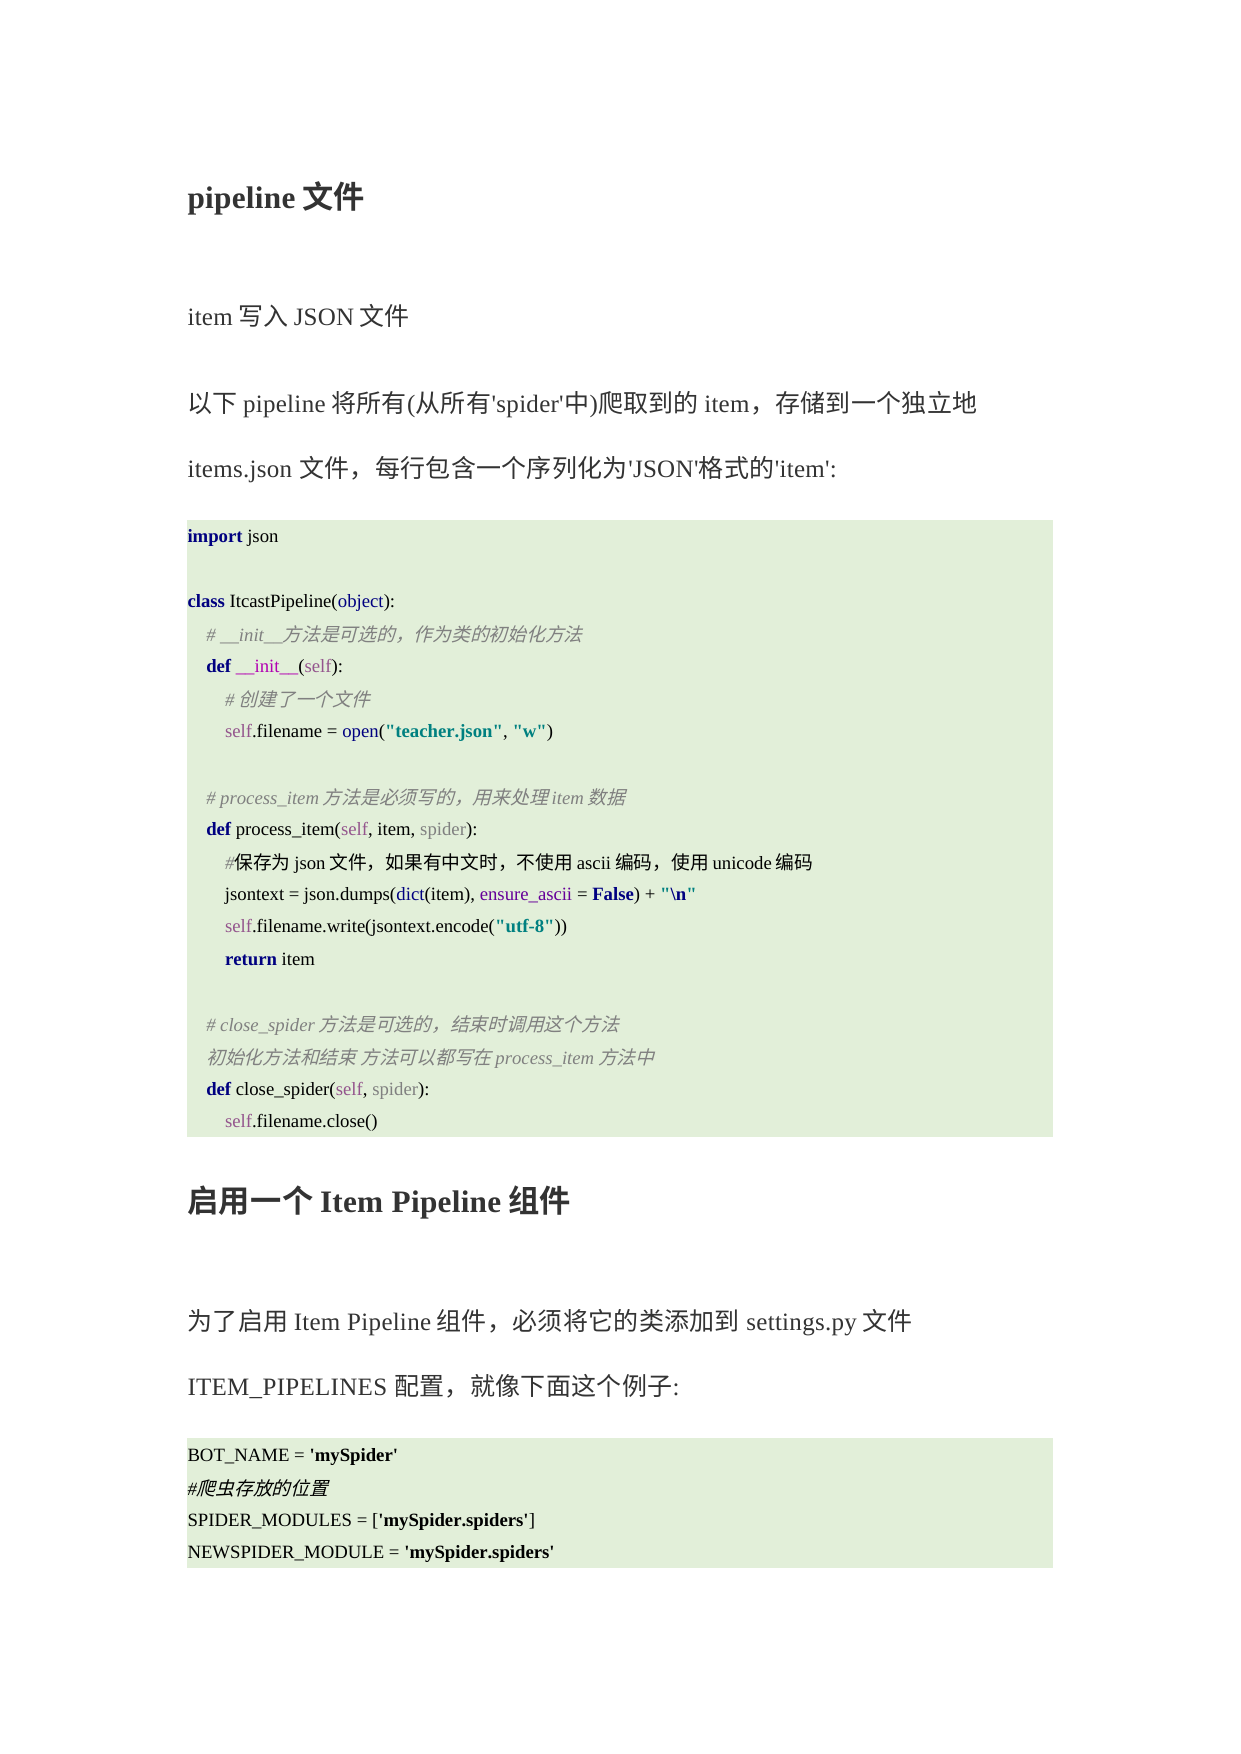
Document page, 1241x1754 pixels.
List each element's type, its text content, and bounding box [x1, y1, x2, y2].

text SPIDER_MODULES = ['mySpider.spiders'] [187, 1503, 1053, 1536]
text NEWSPIDER_MODULE = 'mySpider.spiders' [187, 1536, 1053, 1568]
text 初始化方法和结束 方法可以都写在process_item方法中 [187, 1040, 1053, 1072]
text BOT_NAME = 'mySpider' [187, 1438, 1053, 1471]
text # close_spider方法是可选的，结束时调用这个方法 [187, 1007, 1053, 1040]
text # 创建了一个文件 [187, 682, 1053, 715]
text #保存为json文件，如果有中文时，不使用ascii编码，使用unicode编码 [187, 845, 1053, 877]
text 以下pipeline将所有(从所有'spider'中)爬取到的item，存储到一个独立地items.json 文件，每行包含一个序列化为'JSON'格式的'item': [187, 369, 1053, 499]
text self.filename = open("teacher.json", "w") [187, 715, 1053, 747]
text self.filename.close() [187, 1105, 1053, 1137]
text class ItcastPipeline(object): [187, 585, 1053, 617]
text item写入JSON文件 [187, 282, 1053, 347]
text jsontext = json.dumps(dict(item), ensure_ascii = False) + "\n" [187, 877, 1053, 910]
text def process_item(self, item, spider): [187, 812, 1053, 845]
text return item [187, 942, 1053, 975]
text # process_item方法是必须写的，用来处理item数据 [187, 780, 1053, 812]
text #爬虫存放的位置 [187, 1471, 1053, 1503]
subtitle 启用一个Item Pipeline组件 [187, 1167, 1053, 1232]
text # __init__方法是可选的，作为类的初始化方法 [187, 617, 1053, 650]
text 为了启用Item Pipeline组件，必须将它的类添加到 settings.py文件ITEM_PIPELINES 配置，就像下面这个例子: [187, 1287, 1053, 1417]
text def close_spider(self, spider): [187, 1072, 1053, 1105]
text self.filename.write(jsontext.encode("utf-8")) [187, 910, 1053, 942]
text import json [187, 520, 1053, 552]
subtitle pipeline文件 [187, 162, 1053, 227]
text def __init__(self): [187, 650, 1053, 682]
